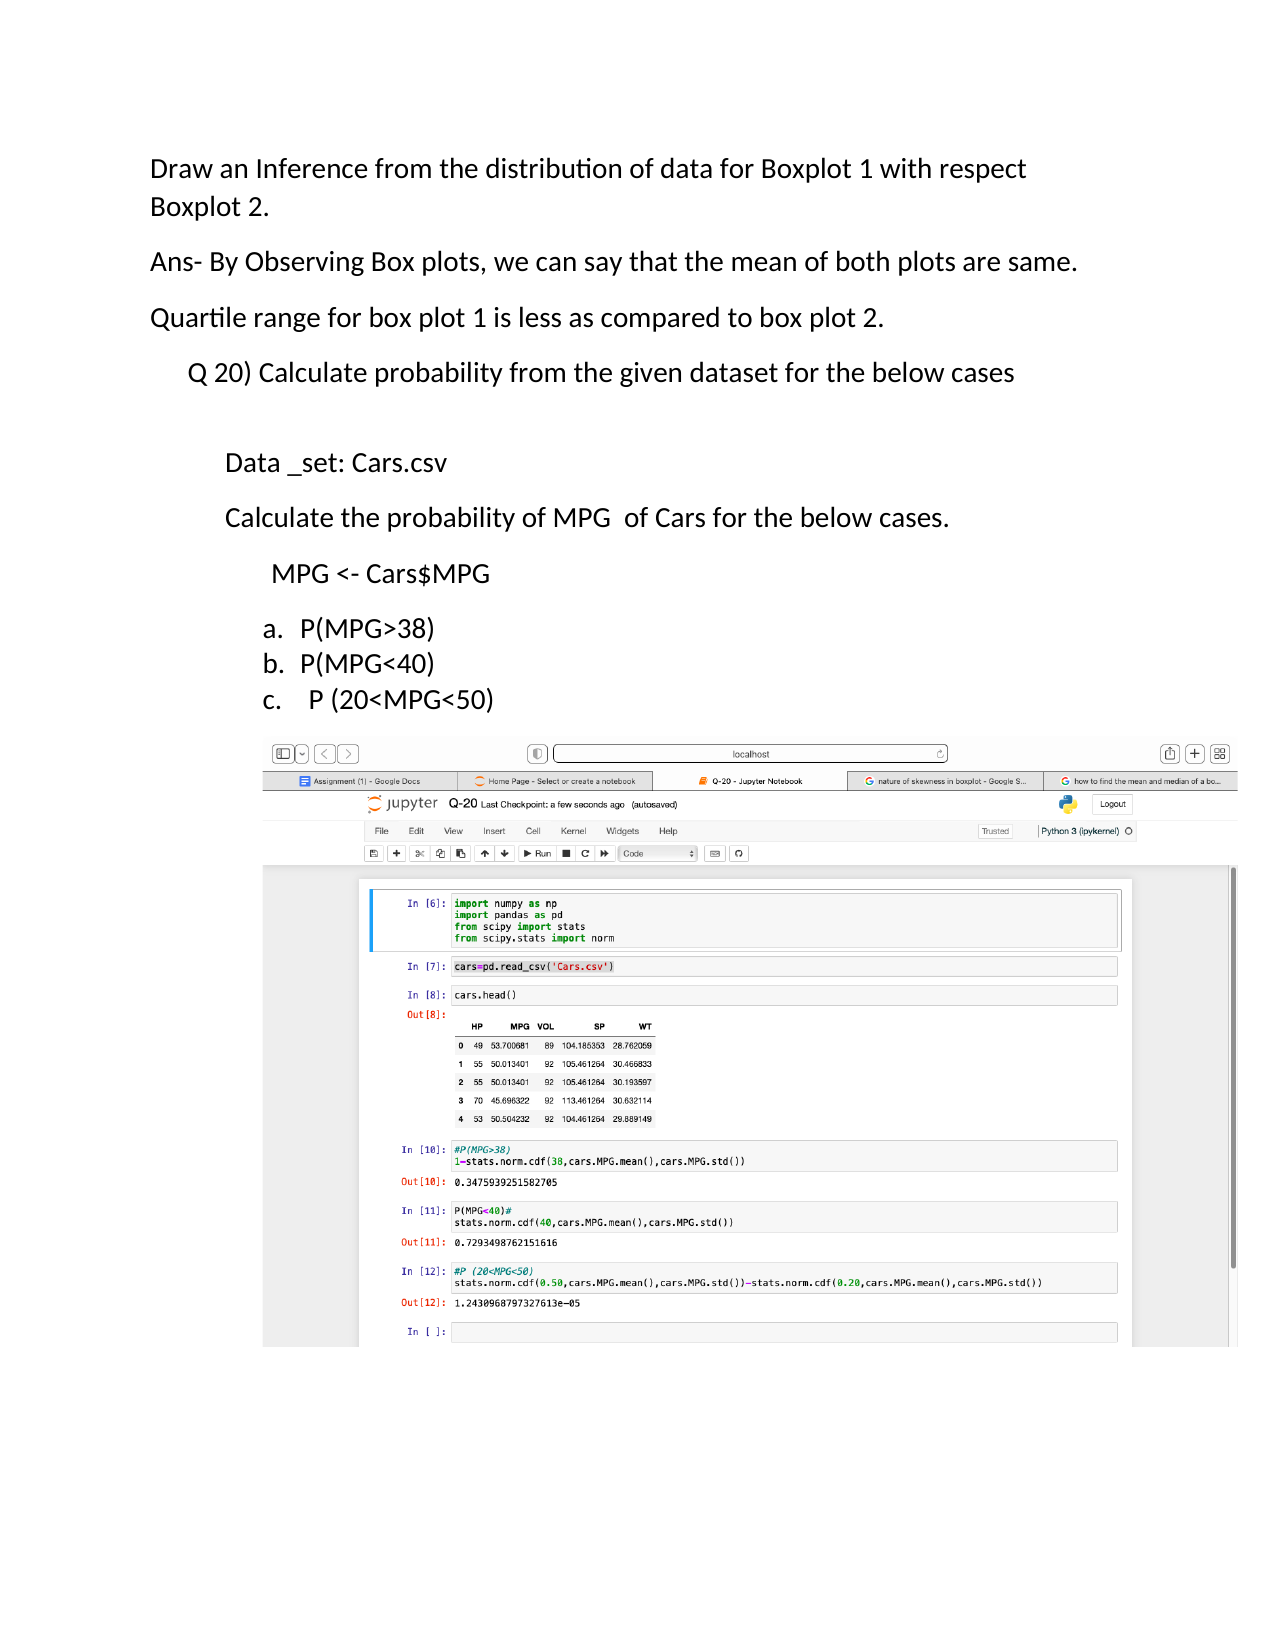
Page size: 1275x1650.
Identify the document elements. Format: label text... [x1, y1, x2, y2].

picture [262, 736, 1238, 1347]
text Calculate the probability of MPG of Cars for the below cases. [225, 499, 1125, 535]
text Data _set: Cars.csv [225, 444, 1125, 480]
list P(MPG<40) [262, 645, 1125, 681]
text c. P (20<MPG<50) [262, 681, 1125, 717]
text Ans- By Observing Box plots, we can say that the mean of both plots are same. [150, 243, 1125, 279]
text MPG <- Cars$MPG [225, 555, 1125, 590]
text Quartile range for box plot 1 is less as compared to box plot 2. [150, 299, 1125, 334]
list P(MPG>38) [262, 610, 1125, 645]
text Q 20) Calculate probability from the given dataset for the below cases [187, 354, 1125, 389]
text Draw an Inference from the distribution of data for Boxplot 1 with respect Boxplot 2. [150, 150, 1125, 224]
